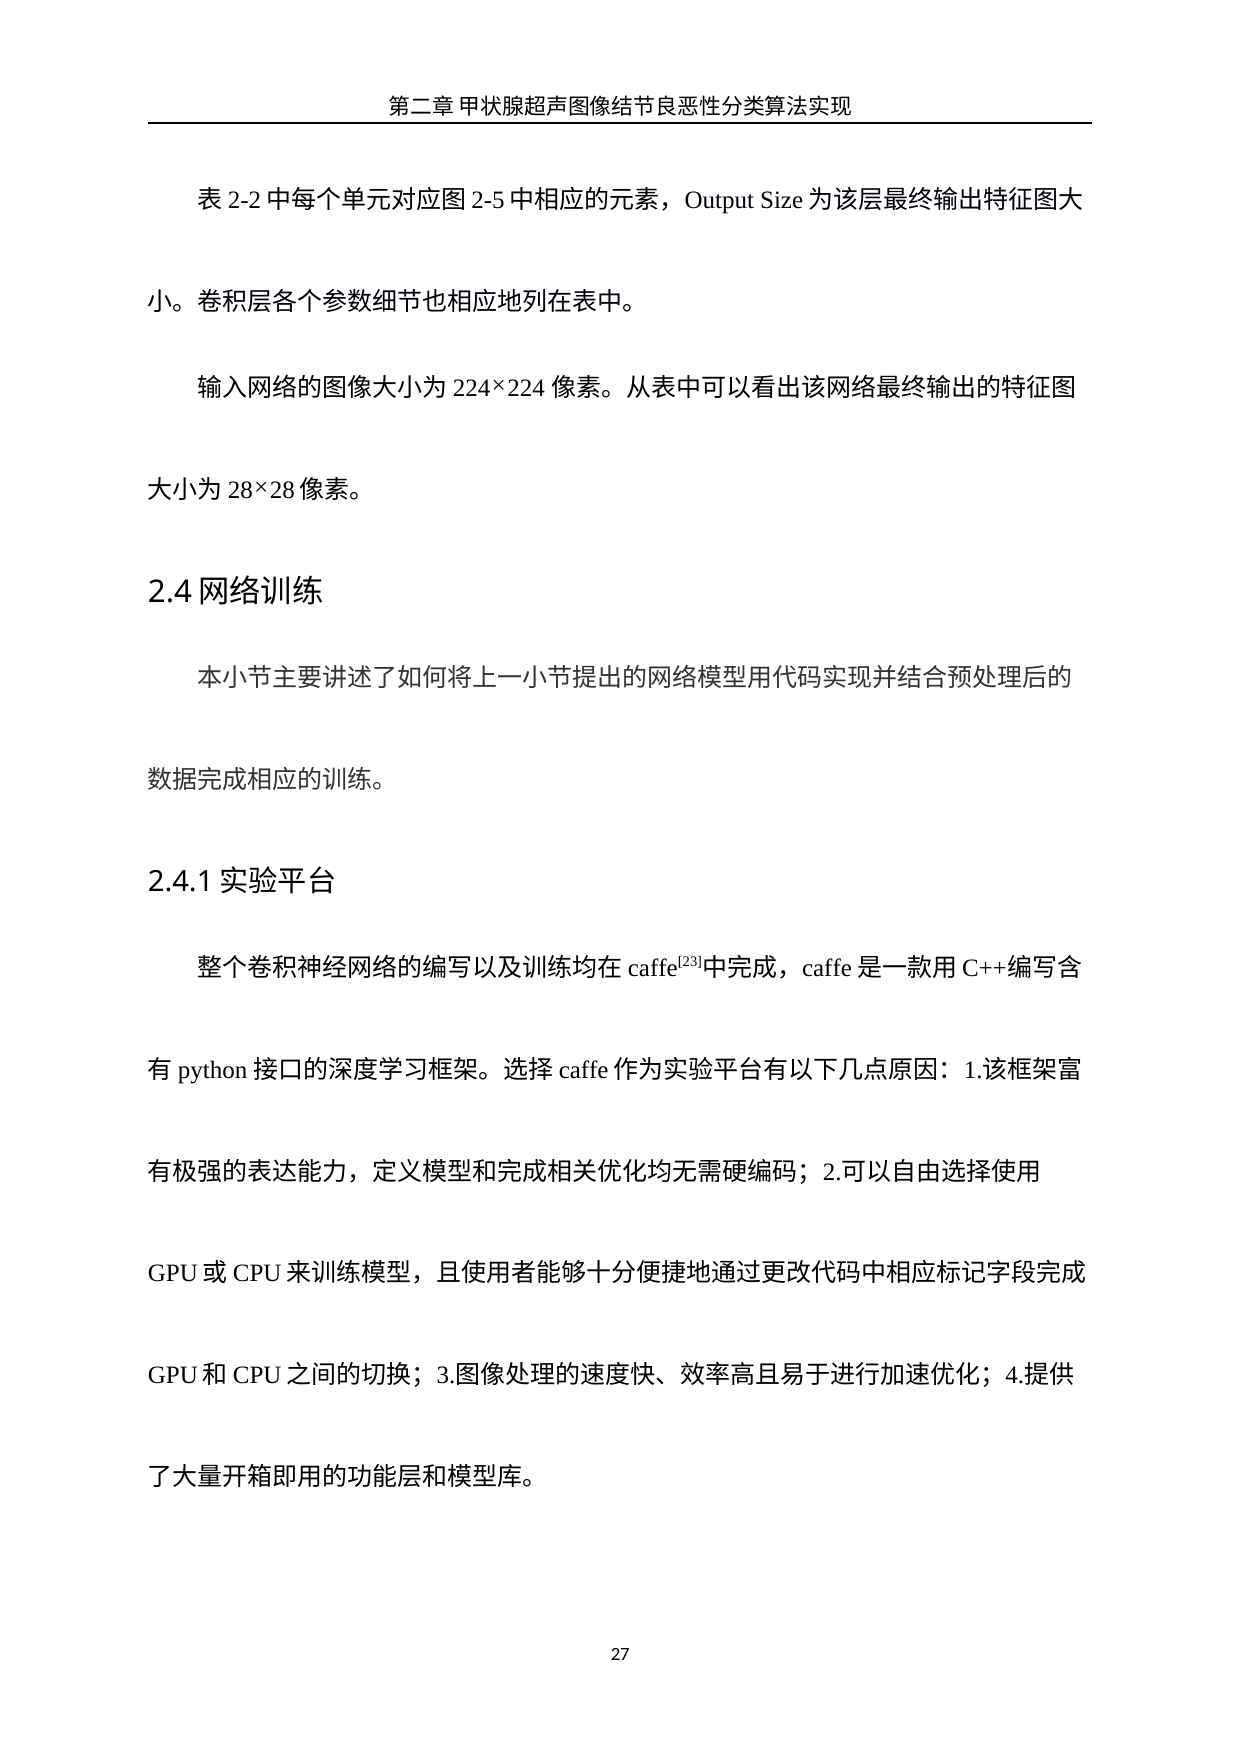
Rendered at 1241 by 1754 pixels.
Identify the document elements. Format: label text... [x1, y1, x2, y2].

subtitle 2.4.1实验平台 [148, 846, 1092, 914]
subtitle 2.4网络训练 [148, 557, 1092, 624]
text 输入网络的图像大小为224224 像素。从表中可以看出该网络最终输出的特征图大小为2828像素。 [148, 352, 1092, 522]
text 表2-2中每个单元对应图2-5中相应的元素，Output Size为该层最终输出特征图大小。卷积层各个参数细节也相应地列在表中。 [148, 164, 1092, 334]
text 本小节主要讲述了如何将上一小节提出的网络模型用代码实现并结合预处理后的数据完成相应的训练。 [148, 642, 1092, 811]
text 整个卷积神经网络的编写以及训练均在caffe[23]中完成，caffe是一款用C++编写含有python 接口的深度学习框架。选择caffe作为实验平台有以下几点原因：1.该框架富有极强的表达能力，定义模型和完成相关优化均无需硬编码；2.可以自由选择使用GPU或CPU来训练模型，且使用者能够十分便捷地通过更改代码中相应标记字段完成GPU和CPU之间的切换；3.图像处理的速度快、效率高且易于进行加速优化；4.提供了大量开箱即用的功能层和模型库。 [148, 931, 1092, 1509]
